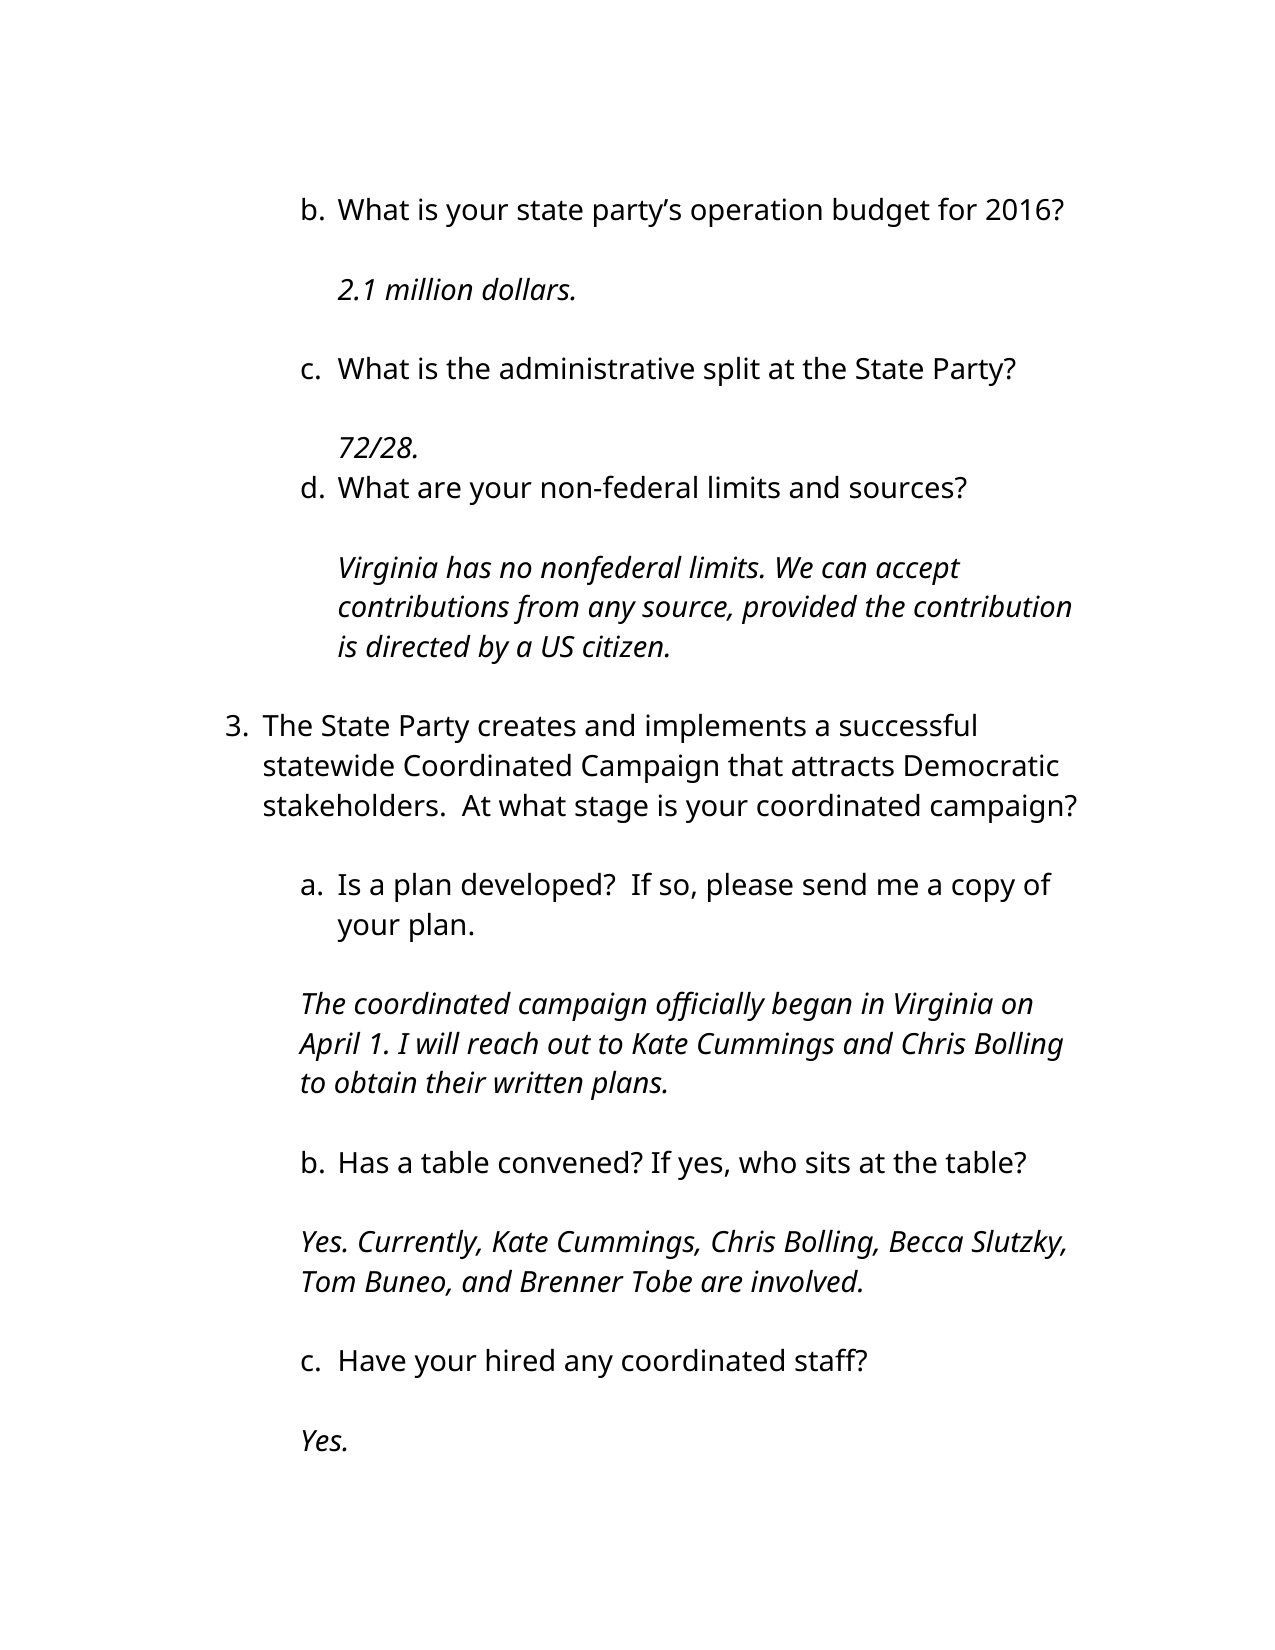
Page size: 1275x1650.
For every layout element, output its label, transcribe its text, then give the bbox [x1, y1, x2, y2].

text The coordinated campaign officially began in Virginia on April 1. I will reach out to Kate Cummings and Chris Bolling to obtain their written plans. [300, 983, 1087, 1102]
text Yes. Currently, Kate Cummings, Chris Bolling, Becca Slutzky, Tom Buneo, and Brenner Tobe are involved. [300, 1222, 1087, 1301]
list Have your hired any coordinated staff? [300, 1341, 1087, 1380]
text Yes. [300, 1420, 1087, 1460]
list What is your state party’s operation budget for 2016? [300, 190, 1087, 229]
list The State Party creates and implements a successful statewide Coordinated Campaign that attracts Democratic stakeholders. At what stage is your coordinated campaign? [225, 706, 1087, 825]
text Virginia has no nonfederal limits. We can accept contributions from any source, provided the contribution is directed by a US citizen. [337, 547, 1087, 666]
list Is a plan developed? If so, please send me a copy of your plan. [300, 864, 1087, 944]
list What is the administrative split at the State Party? [300, 348, 1087, 388]
text 72/28. [337, 428, 1087, 467]
text 2.1 million dollars. [337, 269, 1087, 309]
list Has a table convened? If yes, who sits at the table? [300, 1142, 1087, 1182]
list What are your non-federal limits and sources? [300, 467, 1087, 507]
